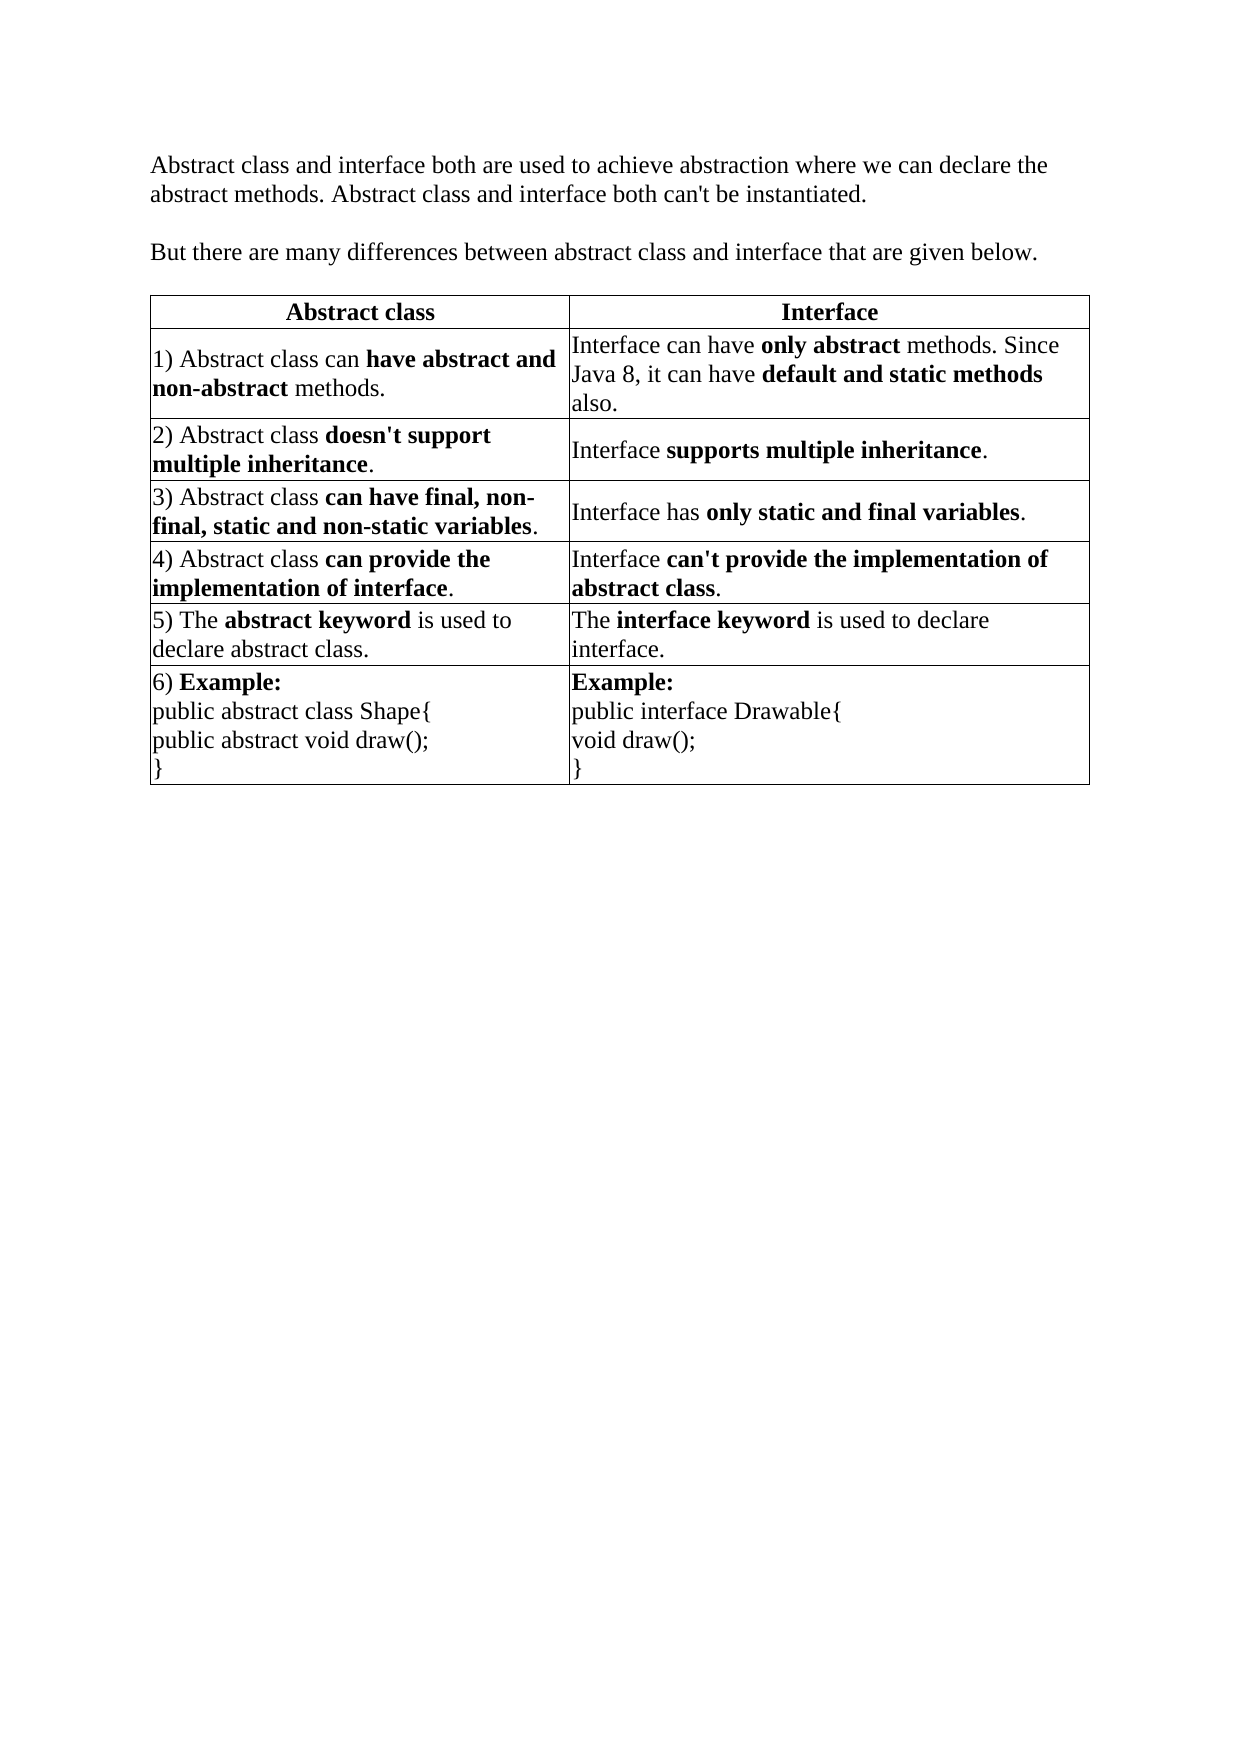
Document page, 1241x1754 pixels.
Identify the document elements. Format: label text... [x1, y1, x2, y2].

table_header Abstract class [151, 296, 569, 327]
table_cell 1) Abstract class can have abstract and non-abstract methods. [151, 329, 569, 418]
text But there are many differences between abstract class and interface that are given below. [150, 237, 1090, 265]
table_cell Interface has only static and final variables. [570, 481, 1089, 541]
table_header Interface [570, 296, 1089, 327]
table_cell 6) Example: public abstract class Shape{ public abstract void draw(); } [151, 666, 569, 784]
table_cell Example: public interface Drawable{ void draw(); } [570, 666, 1089, 784]
table_cell Interface can't provide the implementation of abstract class. [570, 542, 1089, 603]
table_cell Interface can have only abstract methods. Since Java 8, it can have default and static methods also. [570, 329, 1089, 418]
table_cell 3) Abstract class can have final, non-final, static and non-static variables. [151, 481, 569, 541]
table_cell Interface supports multiple inheritance. [570, 419, 1089, 479]
text Abstract class and interface both are used to achieve abstraction where we can declare the abstract methods. Abstract class and interface both can't be instantiated. [150, 150, 1090, 207]
table_cell The interface keyword is used to declare interface. [570, 604, 1089, 664]
table_cell 4) Abstract class can provide the implementation of interface. [151, 542, 569, 603]
table_cell 5) The abstract keyword is used to declare abstract class. [151, 604, 569, 664]
table_cell 2) Abstract class doesn't support multiple inheritance. [151, 419, 569, 479]
